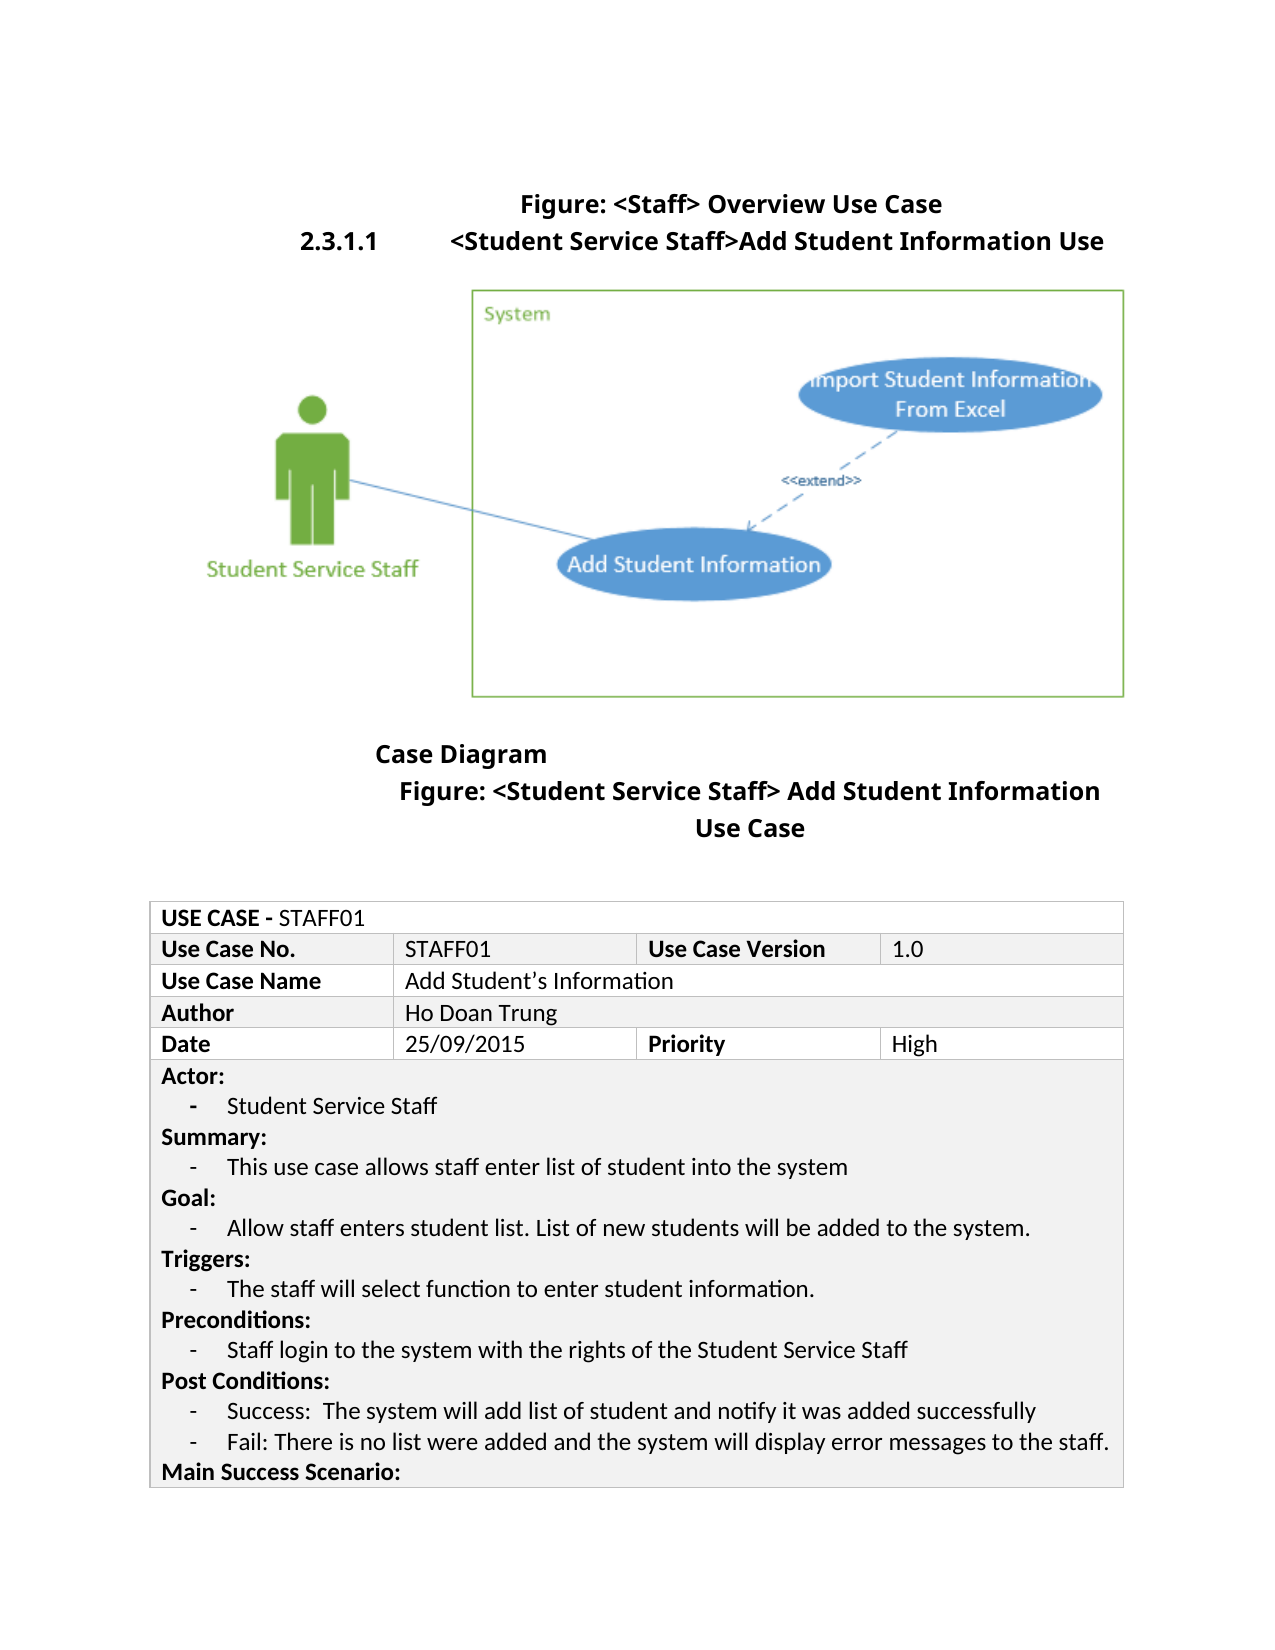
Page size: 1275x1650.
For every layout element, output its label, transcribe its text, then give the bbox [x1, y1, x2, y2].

picture [184, 279, 1147, 707]
table_header USE CASE - STAFF01 [151, 902, 1123, 932]
table_cell High [881, 1028, 1123, 1059]
table_cell Priority [637, 1028, 880, 1059]
list <Student Service Staff>Add Student Information Use Case Diagram [300, 707, 1125, 771]
table_cell Ho Doan Trung [394, 997, 1123, 1027]
table_cell Author [151, 997, 393, 1027]
table_cell Use Case Name [151, 965, 393, 996]
table_cell Use Case Version [637, 934, 880, 964]
list Figure: <Staff> Overview Use Case [337, 187, 1125, 221]
table_cell 1.0 [881, 934, 1123, 964]
table_cell Date [151, 1028, 393, 1059]
list Figure: <Student Service Staff> Add Student Information Use Case [375, 774, 1125, 845]
table_cell 25/09/2015 [394, 1028, 636, 1059]
table_cell Add Student’s Information [394, 965, 1123, 996]
list <Student Service Staff>Add Student Information Use Case Diagram [300, 223, 1125, 279]
table_cell Use Case No. [151, 934, 393, 964]
table_cell STAFF01 [394, 934, 636, 964]
